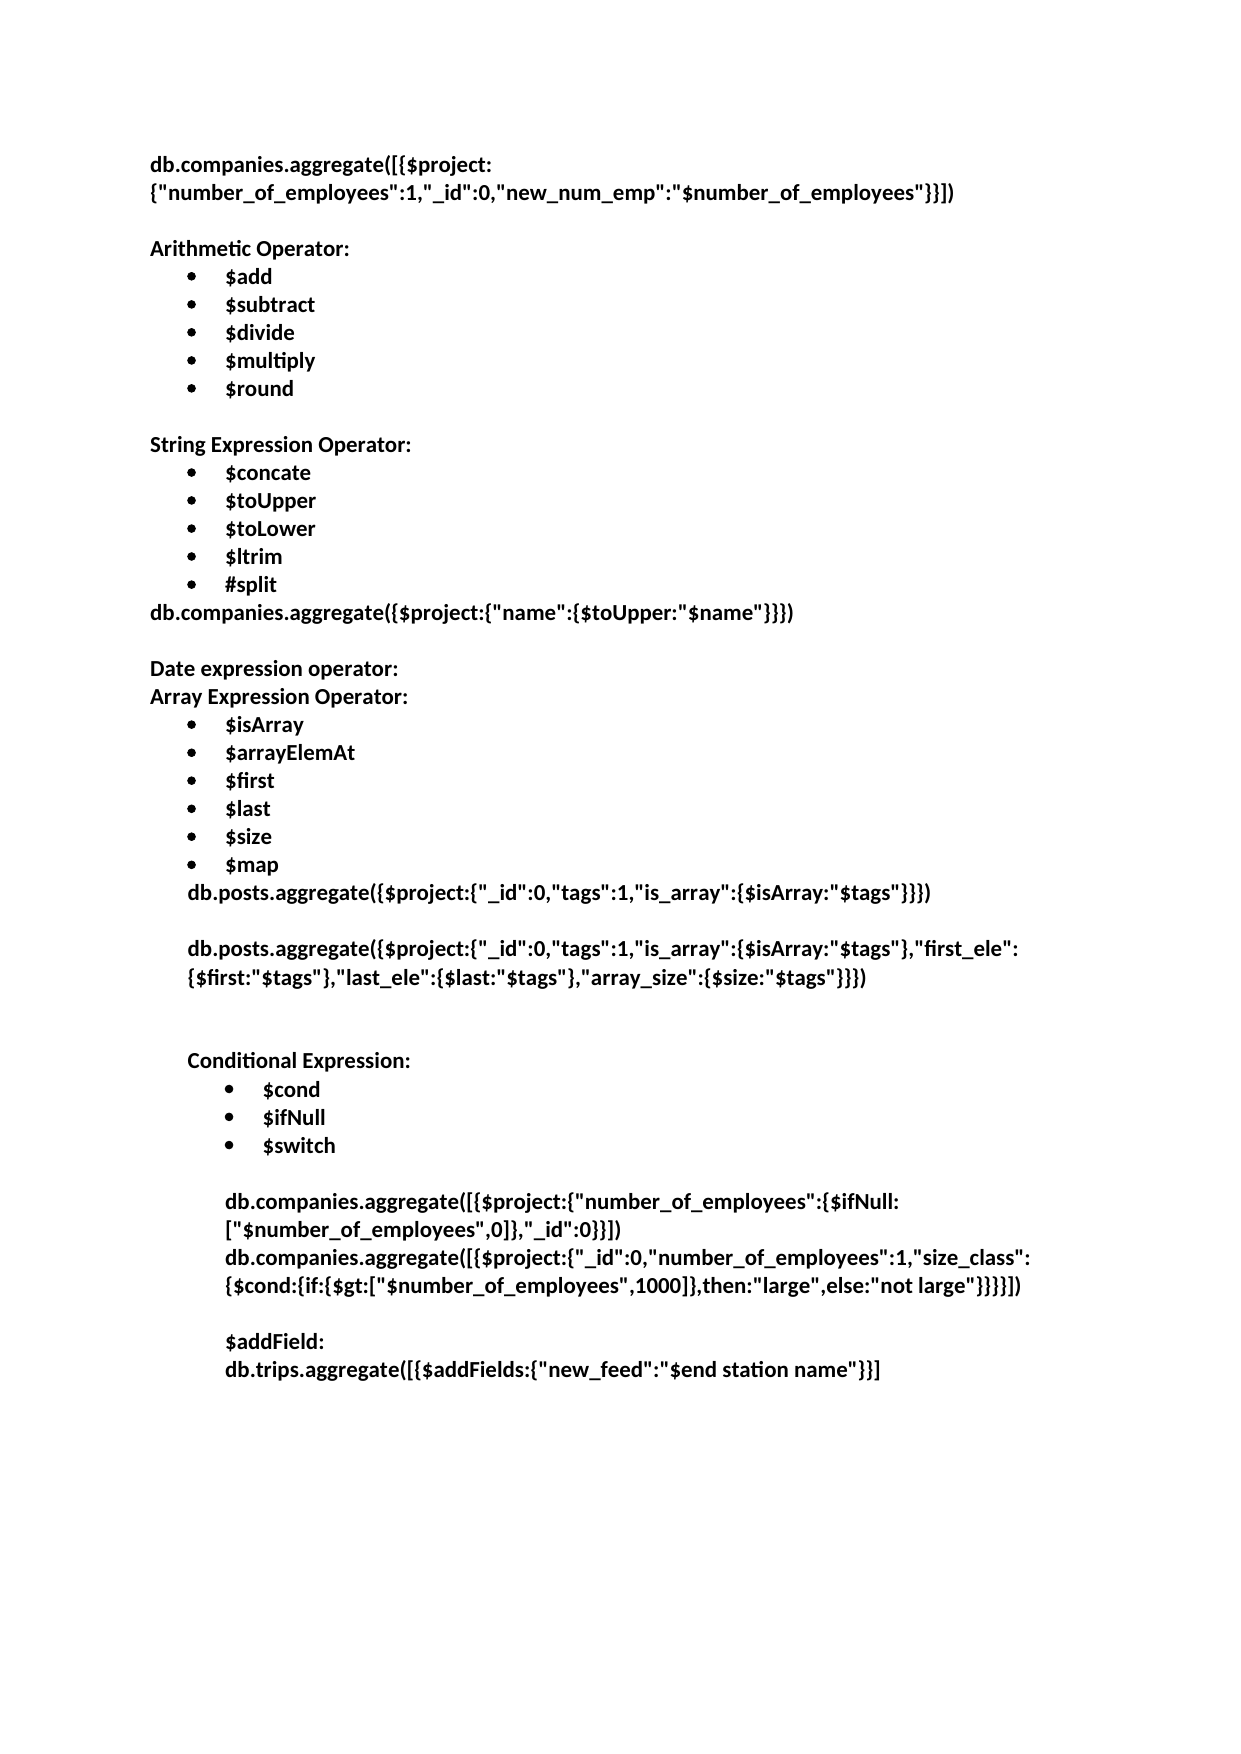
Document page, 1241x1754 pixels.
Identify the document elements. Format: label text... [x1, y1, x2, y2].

list $divide [187, 318, 1090, 346]
list $isArray [187, 710, 1090, 738]
list $multiply [187, 346, 1090, 374]
text db.companies.aggregate([{$project:{"number_of_employees":1,"_id":0,"new_num_emp":"$number_of_employees"}}]) [150, 150, 1090, 206]
text db.companies.aggregate([{$project:{"number_of_employees":{$ifNull:["$number_of_employees",0]},"_id":0}}]) [225, 1187, 1090, 1243]
list $ltrim [187, 542, 1090, 570]
text Conditional Expression: [187, 1047, 1090, 1075]
list $size [187, 822, 1090, 851]
list $ifNull [225, 1103, 1090, 1131]
text db.companies.aggregate([{$project:{"_id":0,"number_of_employees":1,"size_class":{$cond:{if:{$gt:["$number_of_employees",1000]},then:"large",else:"not large"}}}}]) [225, 1243, 1090, 1299]
list $cond [225, 1075, 1090, 1103]
text $addField: [225, 1327, 1090, 1355]
list #split [187, 570, 1090, 598]
list $concate [187, 458, 1090, 486]
text db.posts.aggregate({$project:{"_id":0,"tags":1,"is_array":{$isArray:"$tags"},"first_ele":{$first:"$tags"},"last_ele":{$last:"$tags"},"array_size":{$size:"$tags"}}}) [187, 934, 1090, 991]
text Date expression operator: [150, 654, 1090, 682]
text String Expression Operator: [150, 430, 1090, 458]
list $round [187, 374, 1090, 402]
list $first [187, 766, 1090, 794]
list $toUpper [187, 486, 1090, 514]
list $toLower [187, 514, 1090, 542]
text db.trips.aggregate([{$addFields:{"new_feed":"$end station name"}}] [225, 1355, 1090, 1383]
text db.posts.aggregate({$project:{"_id":0,"tags":1,"is_array":{$isArray:"$tags"}}}) [187, 878, 1090, 907]
list $last [187, 794, 1090, 822]
list $map [187, 851, 1090, 878]
text Array Expression Operator: [150, 682, 1090, 710]
list $arrayElemAt [187, 738, 1090, 766]
list $add [187, 262, 1090, 290]
list $switch [225, 1131, 1090, 1159]
text Arithmetic Operator: [150, 234, 1090, 262]
text db.companies.aggregate({$project:{"name":{$toUpper:"$name"}}}) [150, 598, 1090, 626]
list $subtract [187, 290, 1090, 318]
